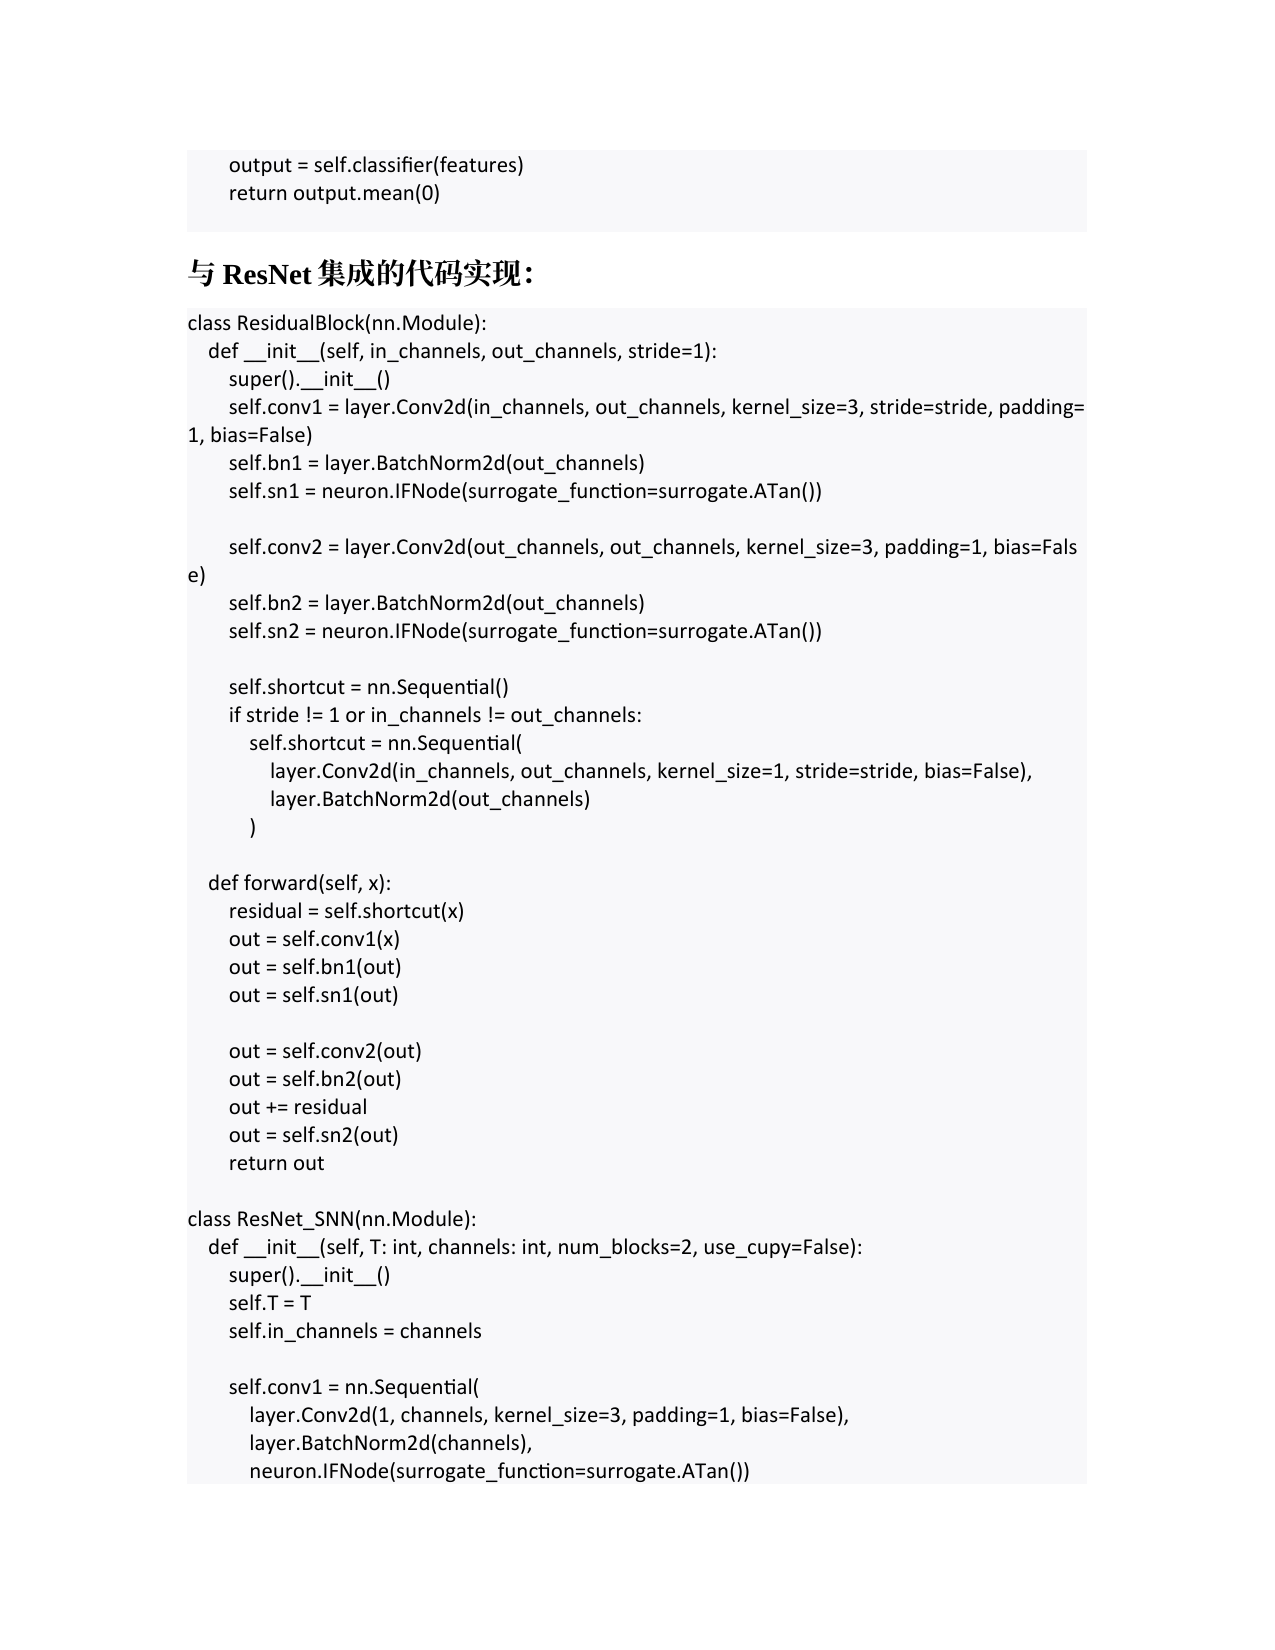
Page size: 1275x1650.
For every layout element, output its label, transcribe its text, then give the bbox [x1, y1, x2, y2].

text 与ResNet集成的代码实现： [187, 257, 1087, 291]
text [187, 308, 1087, 1484]
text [187, 150, 1087, 232]
